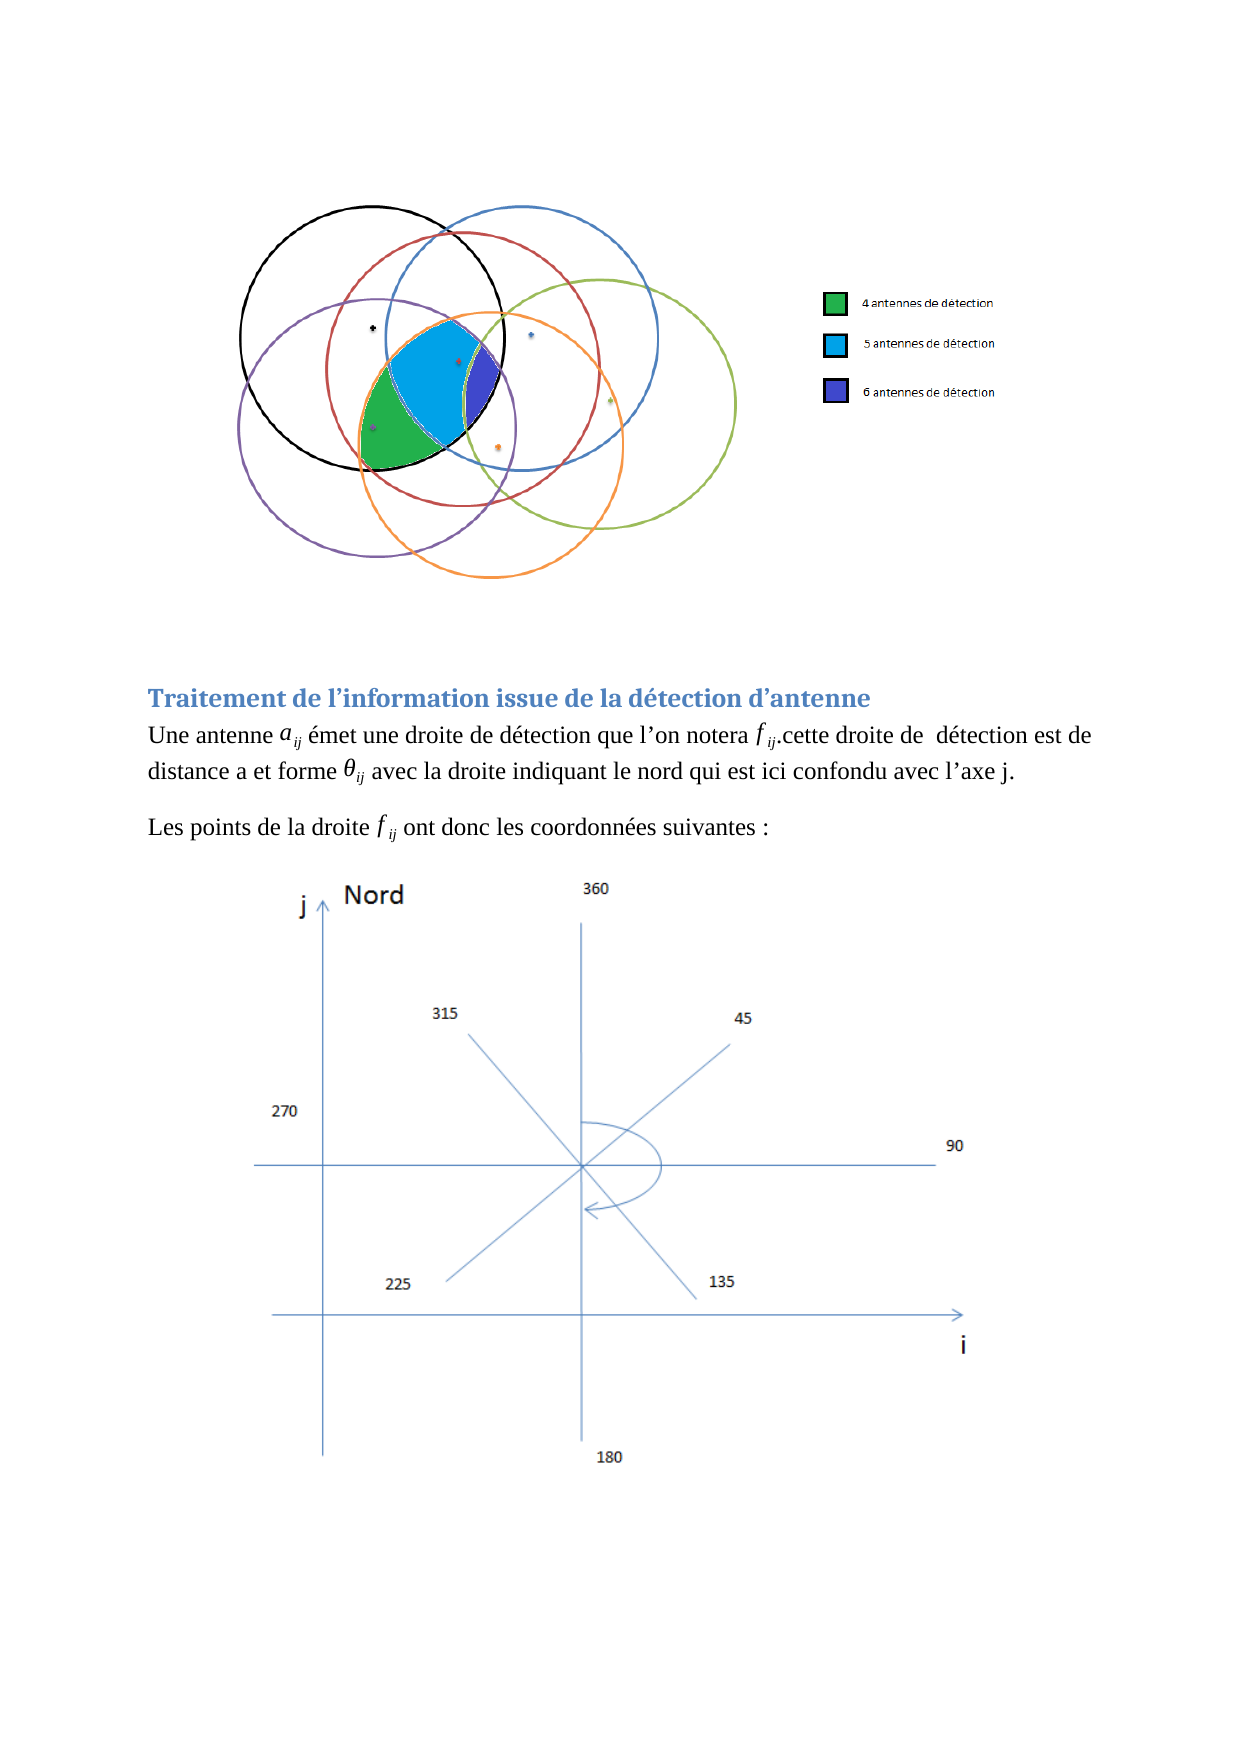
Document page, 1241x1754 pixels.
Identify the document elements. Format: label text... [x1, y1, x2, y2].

picture [180, 147, 1061, 659]
picture [253, 867, 987, 1480]
text Une antenne émet une droite de détection que l’on notera .cette droite de détection est de distance a et forme avec la droite indiquant le nord qui est ici confondu avec l’axe j. [148, 719, 1093, 786]
subtitle Traitement de l’information issue de la détection d’antenne [148, 683, 1093, 714]
text Les points de la droite ont donc les coordonnées suivantes : [148, 811, 1093, 842]
